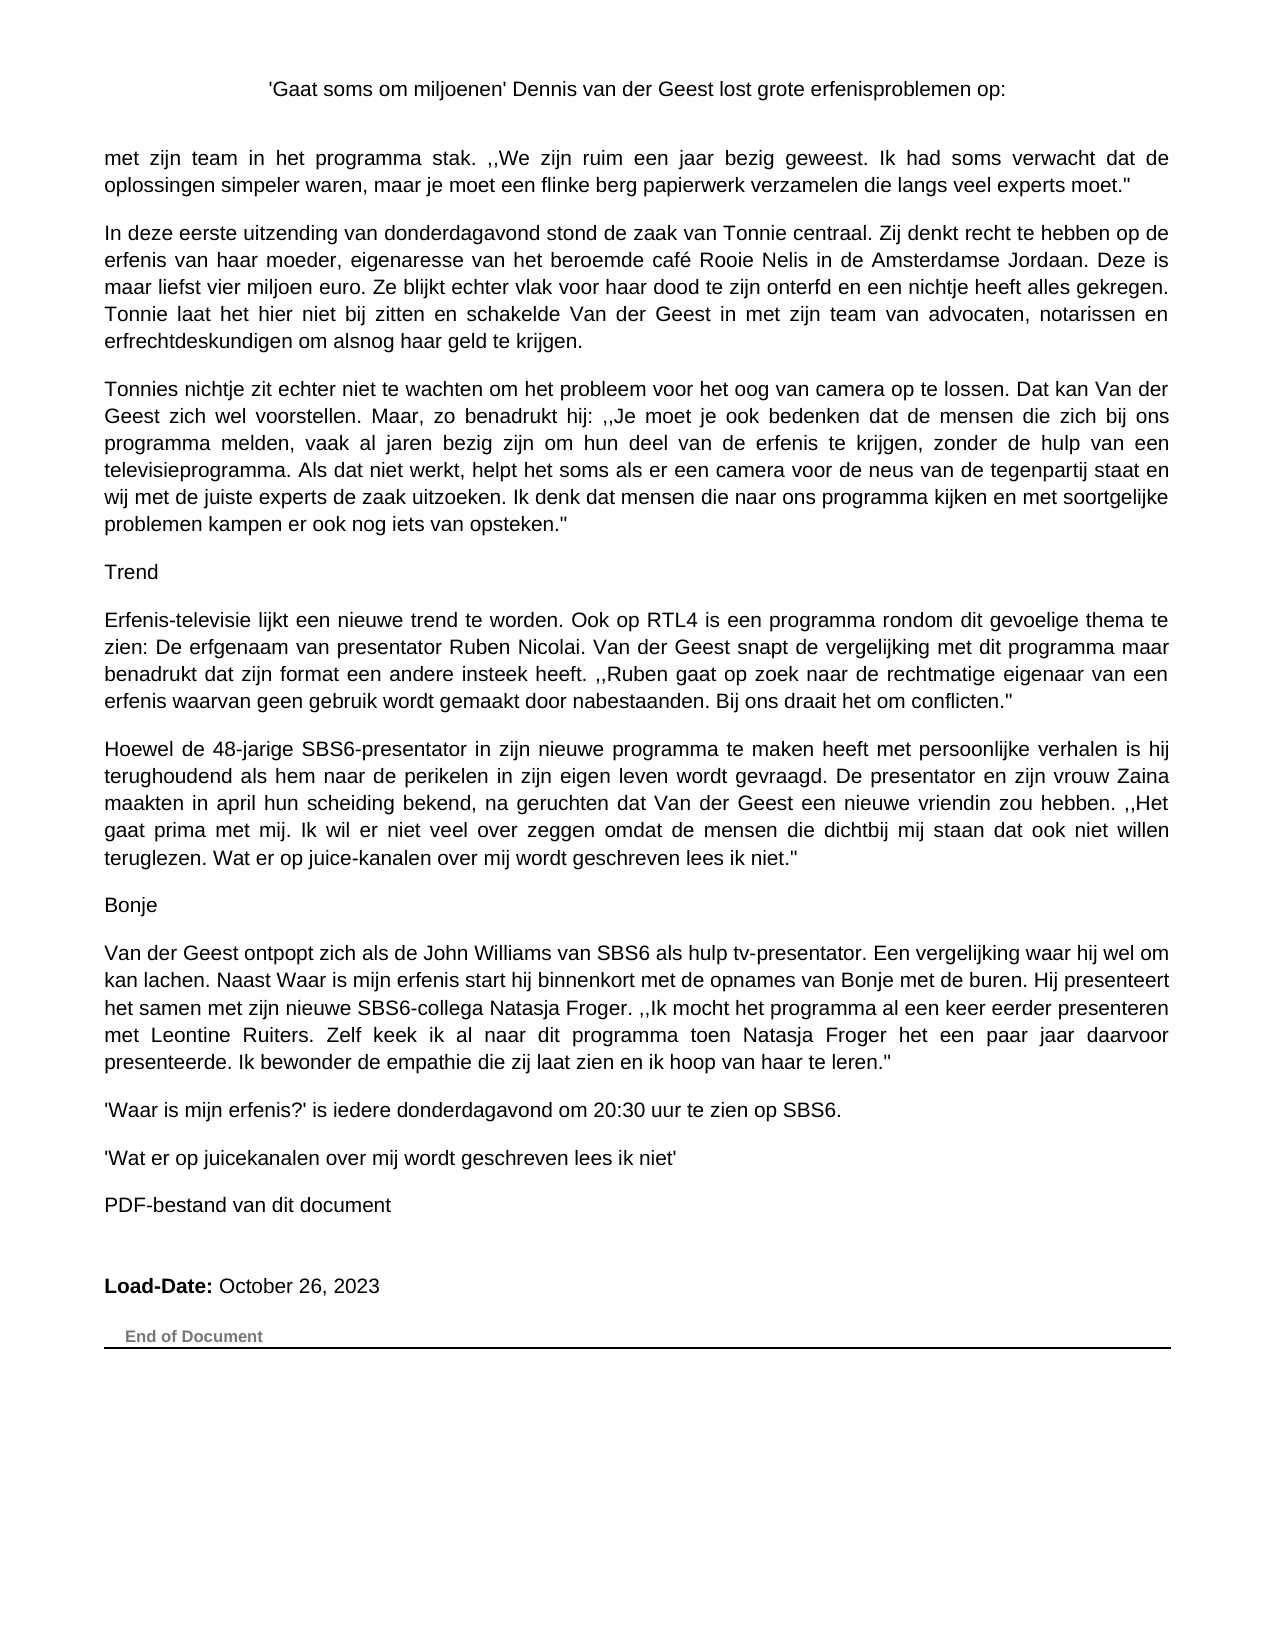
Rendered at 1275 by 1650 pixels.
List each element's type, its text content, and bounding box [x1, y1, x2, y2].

text Hoewel de 48-jarige SBS6-presentator in zijn nieuwe programma te maken heeft met persoonlijke verhalen is hij terughoudend als hem naar de perikelen in zijn eigen leven wordt gevraagd. De presentator en zijn vrouw Zaina maakten in april hun scheiding bekend, na geruchten dat Van der Geest een nieuwe vriendin zou hebben. ,,Het gaat prima met mij. Ik wil er niet veel over zeggen omdat de mensen die dichtbij mij staan dat ook niet willen teruglezen. Wat er op juice-kanalen over mij wordt geschreven lees ik niet." [104, 734, 1171, 869]
text 'Wat er op juicekanalen over mij wordt geschreven lees ik niet' [104, 1142, 1171, 1169]
text Bonje [104, 890, 1171, 917]
text PDF-bestand van dit document [104, 1190, 1171, 1217]
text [104, 142, 1171, 196]
text Load-Date: October 26, 2023 [104, 1242, 1171, 1298]
text Erfenis-televisie lijkt een nieuwe trend te worden. Ook op RTL4 is een programma rondom dit gevoelige thema te zien: De erfgenaam van presentator Ruben Nicolai. Van der Geest snapt de vergelijking met dit programma maar benadrukt dat zijn format een andere insteek heeft. ,,Ruben gaat op zoek naar de rechtmatige eigenaar van een erfenis waarvan geen gebruik wordt gemaakt door nabestaanden. Bij ons draait het om conflicten." [104, 605, 1171, 713]
text Trend [104, 557, 1171, 584]
text 'Waar is mijn erfenis?' is iedere donderdagavond om 20:30 uur te zien op SBS6. [104, 1094, 1171, 1121]
text In deze eerste uitzending van donderdagavond stond de zaak van Tonnie centraal. Zij denkt recht te hebben op de erfenis van haar moeder, eigenaresse van het beroemde café Rooie Nelis in de Amsterdamse Jordaan. Deze is maar liefst vier miljoen euro. Ze blijkt echter vlak voor haar dood te zijn onterfd en een nichtje heeft alles gekregen. Tonnie laat het hier niet bij zitten en schakelde Van der Geest in met zijn team van advocaten, notarissen en erfrechtdeskundigen om alsnog haar geld te krijgen. [104, 217, 1171, 353]
text Van der Geest ontpopt zich als de John Williams van SBS6 als hulp tv-presentator. Een vergelijking waar hij wel om kan lachen. Naast Waar is mijn erfenis start hij binnenkort met de opnames van Bonje met de buren. Hij presenteert het samen met zijn nieuwe SBS6-collega Natasja Froger. ,,Ik mocht het programma al een keer eerder presenteren met Leontine Ruiters. Zelf keek ik al naar dit programma toen Natasja Froger het een paar jaar daarvoor presenteerde. Ik bewonder de empathie die zij laat zien en ik hoop van haar te leren." [104, 938, 1171, 1073]
text End of Document [125, 1327, 1171, 1346]
text Tonnies nichtje zit echter niet te wachten om het probleem voor het oog van camera op te lossen. Dat kan Van der Geest zich wel voorstellen. Maar, zo benadrukt hij: ,,Je moet je ook bedenken dat de mensen die zich bij ons programma melden, vaak al jaren bezig zijn om hun deel van de erfenis te krijgen, zonder de hulp van een televisieprogramma. Als dat niet werkt, helpt het soms als er een camera voor de neus van de tegenpartij staat en wij met de juiste experts de zaak uitzoeken. Ik denk dat mensen die naar ons programma kijken en met soortgelijke problemen kampen er ook nog iets van opsteken." [104, 373, 1171, 536]
